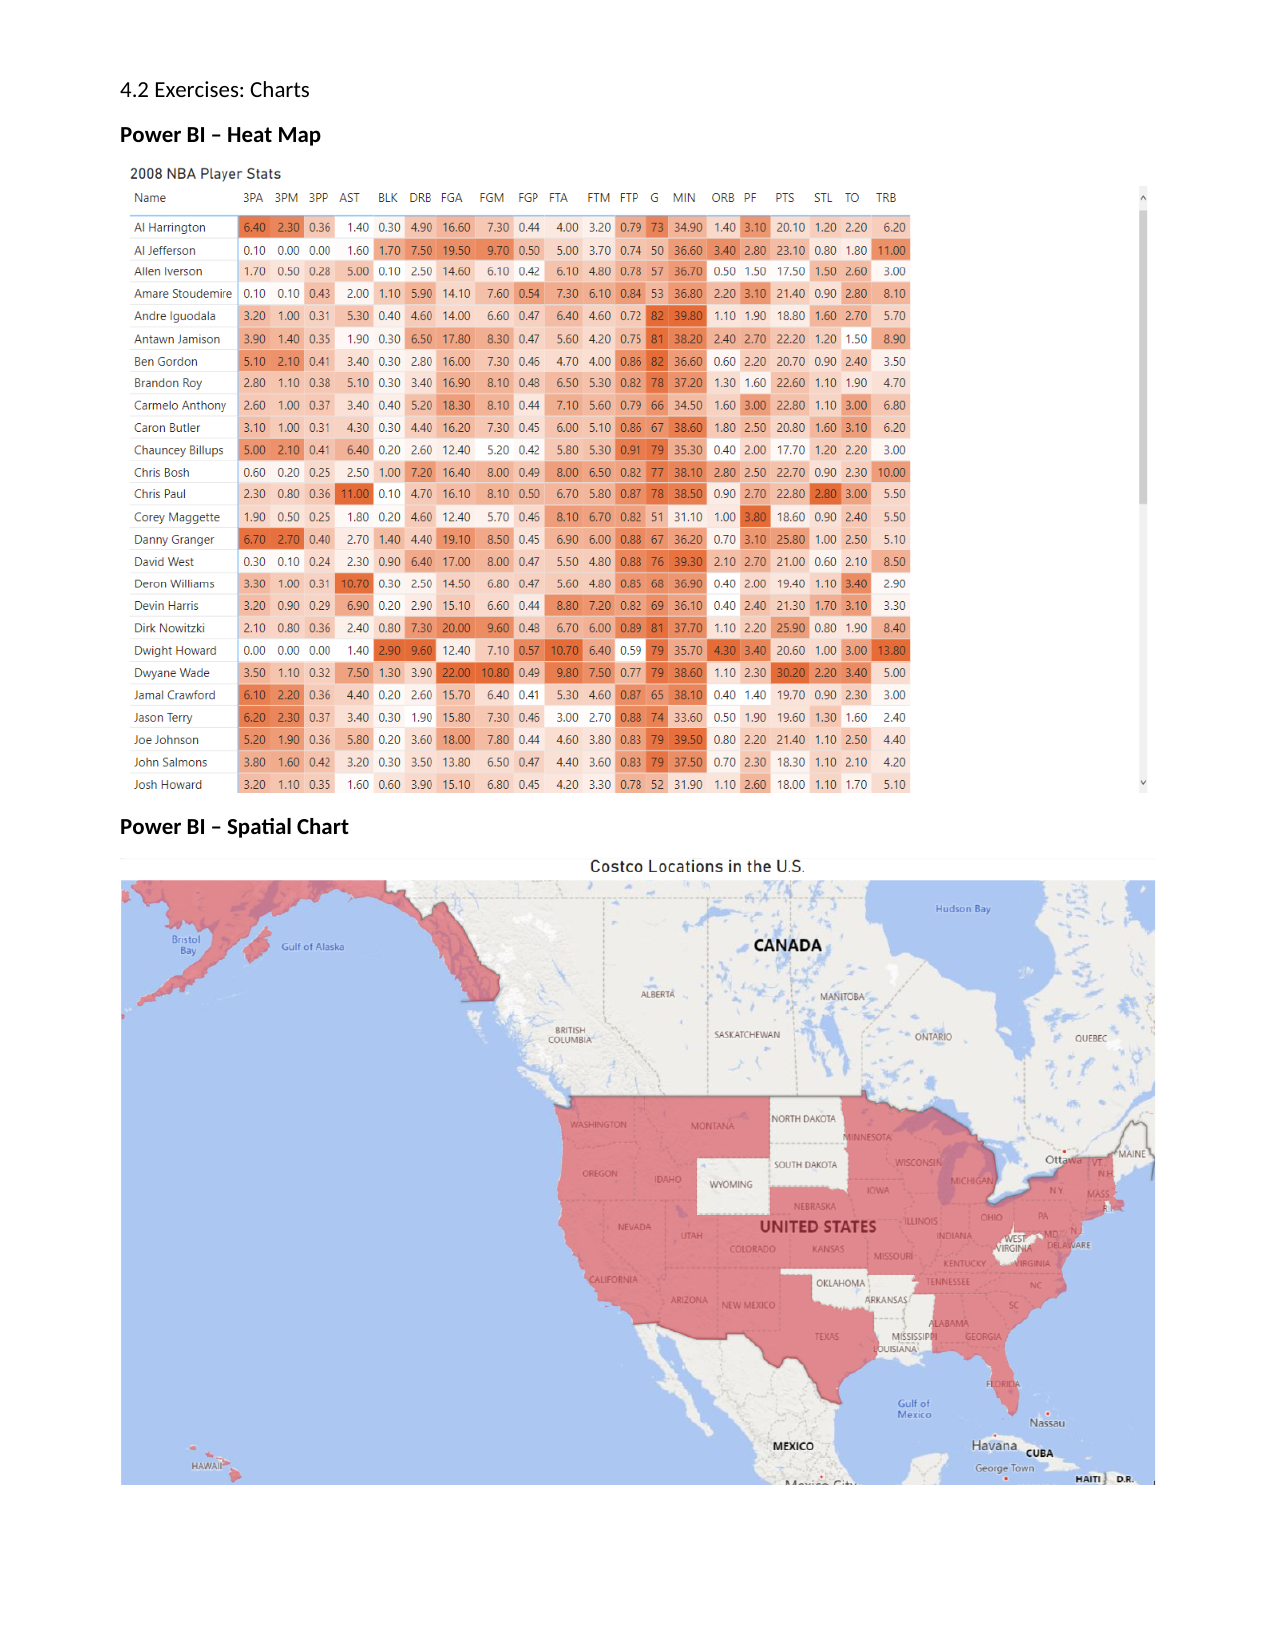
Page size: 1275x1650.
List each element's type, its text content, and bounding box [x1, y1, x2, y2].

text Power BI – Spatial Chart [120, 812, 1155, 840]
picture [120, 166, 1155, 793]
text Power BI – Heat Map [120, 120, 1155, 148]
picture [120, 858, 1155, 1485]
